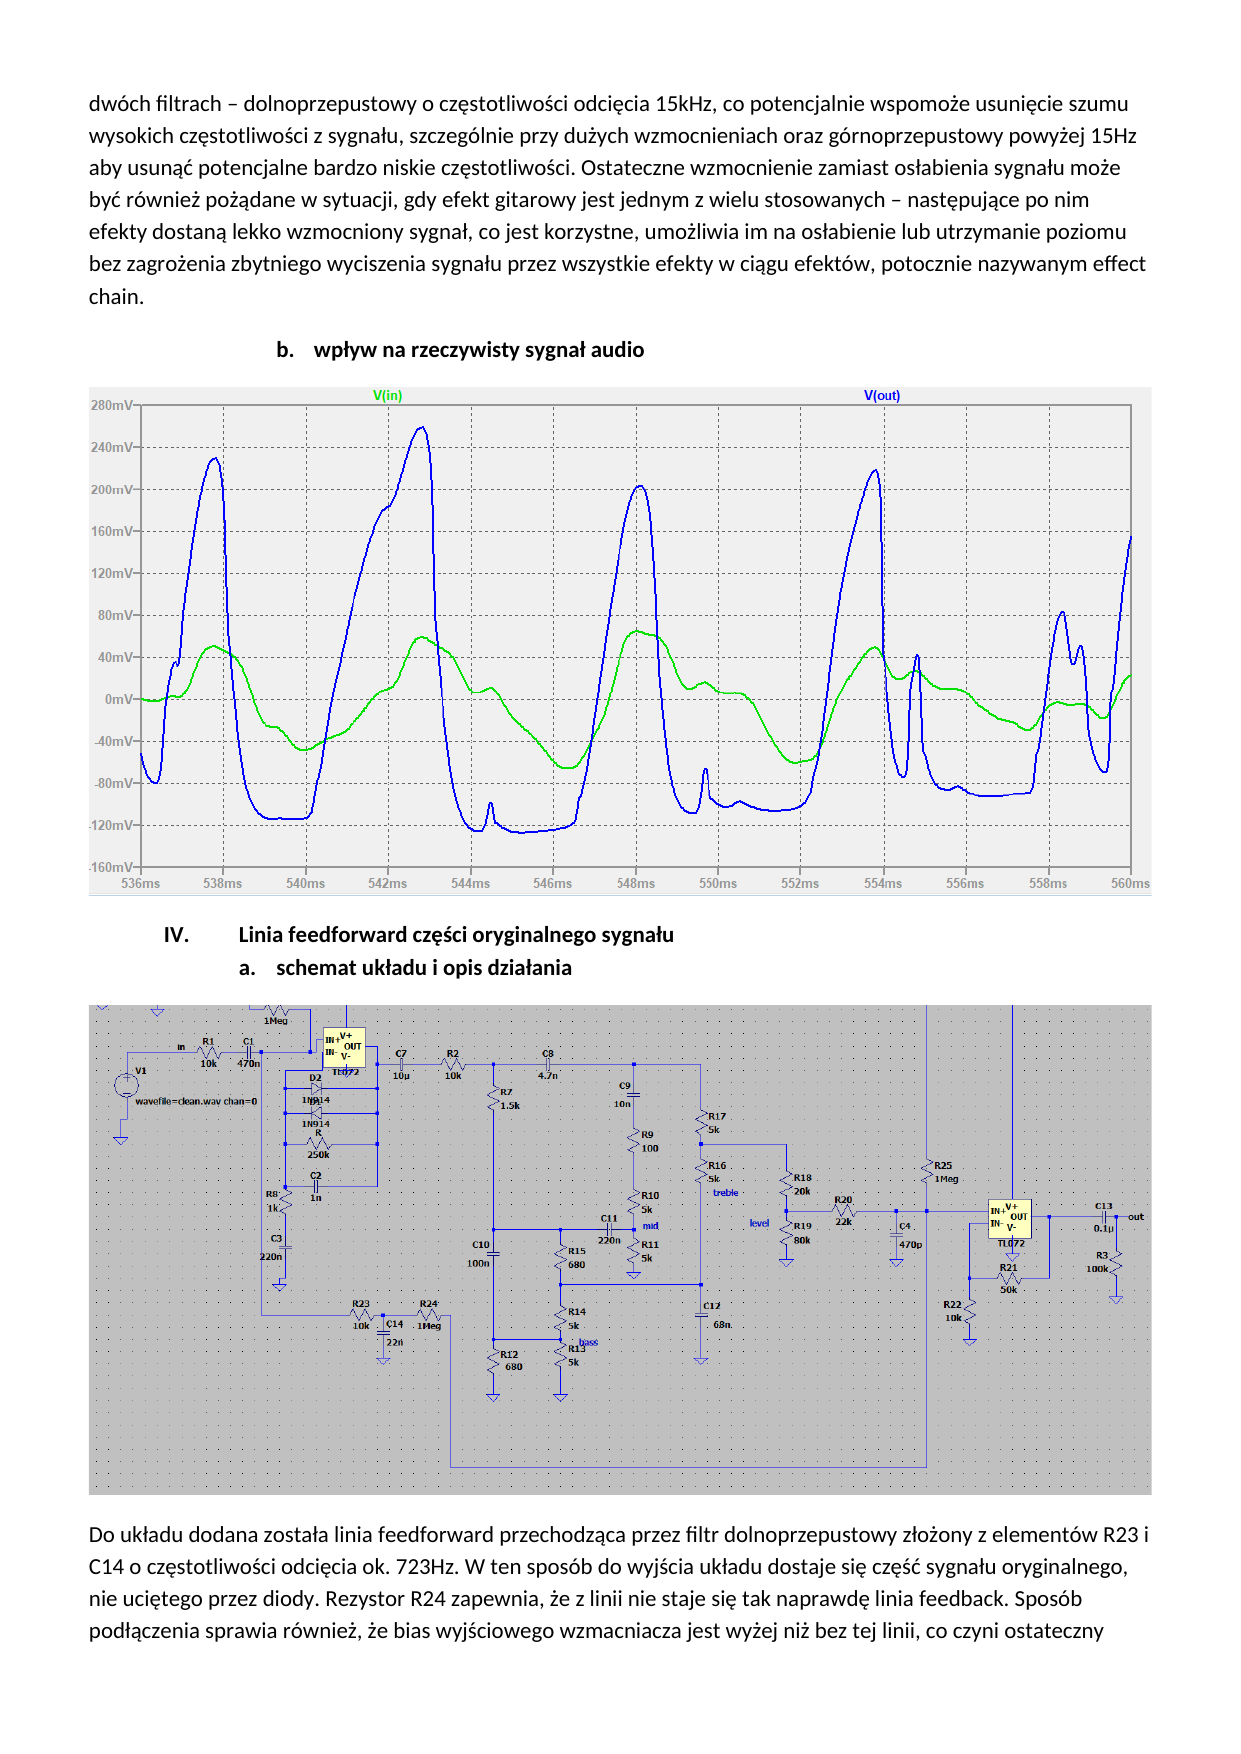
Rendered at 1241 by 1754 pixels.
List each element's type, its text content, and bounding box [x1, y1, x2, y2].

list schemat układu i opis działania [239, 953, 1152, 981]
picture [88, 387, 1152, 896]
list Linia feedforward części oryginalnego sygnału [164, 921, 1152, 949]
picture [88, 1005, 1152, 1495]
list wpływ na rzeczywisty sygnał audio [276, 335, 1152, 363]
